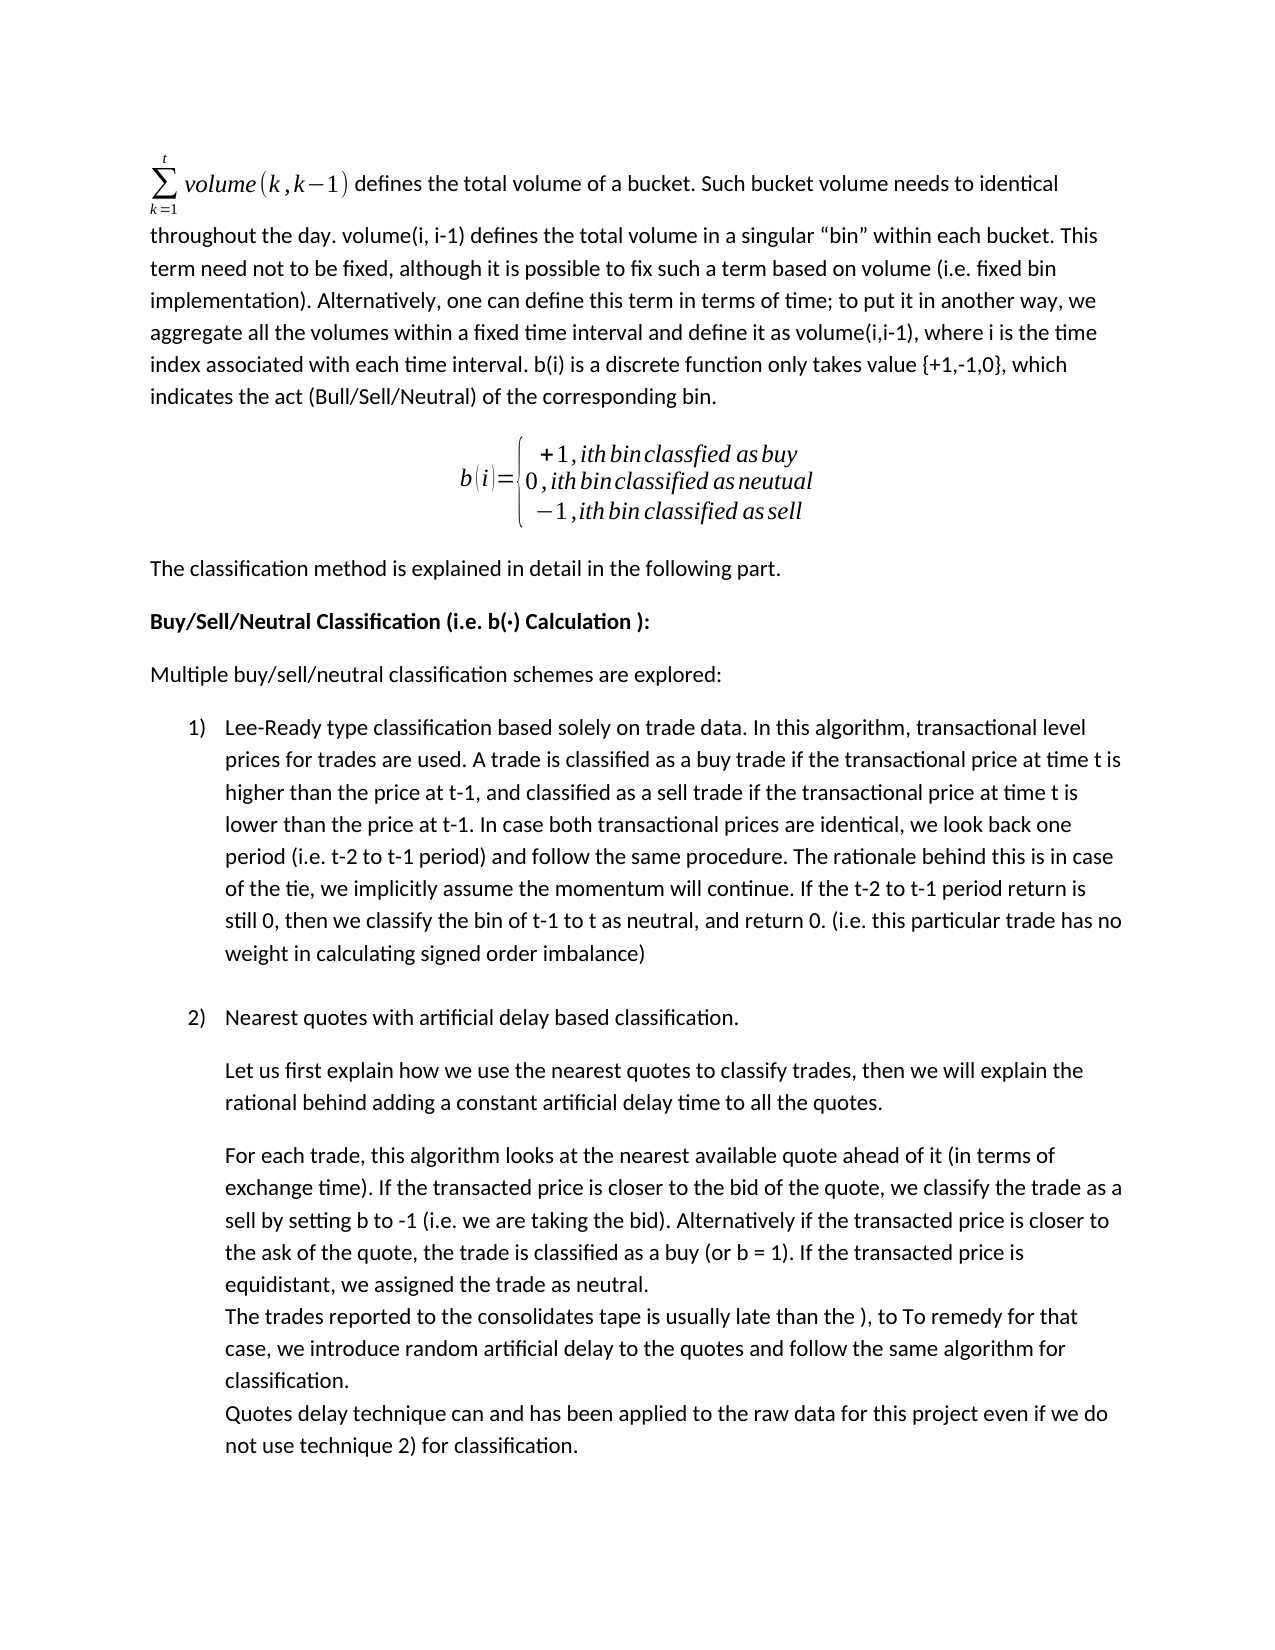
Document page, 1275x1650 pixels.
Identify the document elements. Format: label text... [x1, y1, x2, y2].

text Buy/Sell/Neutral Classification (i.e. b(·) Calculation ): [150, 607, 1125, 635]
list Lee-Ready type classification based solely on trade data. In this algorithm, transactional level prices for trades are used. A trade is classified as a buy trade if the transactional price at time t is higher than the price at t-1, and classified as a sell trade if the transactional price at time t is lower than the price at t-1. In case both transactional prices are identical, we look back one period (i.e. t-2 to t-1 period) and follow the same procedure. The rationale behind this is in case of the tie, we implicitly assume the momentum will continue. If the t-2 to t-1 period return is still 0, then we classify the bin of t-1 to t as neutral, and return 0. (i.e. this particular trade has no weight in calculating signed order imbalance) [187, 713, 1125, 967]
list The trades reported to the consolidates tape is usually late than the ), to To remedy for that case, we introduce random artificial delay to the quotes and follow the same algorithm for classification. [225, 1302, 1125, 1395]
text Multiple buy/sell/neutral classification schemes are explored: [150, 660, 1125, 688]
text defines the total volume of a bucket. Such bucket volume needs to identical throughout the day. volume(i, i-1) defines the total volume in a singular “bin” within each bucket. This term need not to be fixed, although it is possible to fix such a term based on volume (i.e. fixed bin implementation). Alternatively, one can define this term in terms of time; to put it in another way, we aggregate all the volumes within a fixed time interval and define it as volume(i,i-1), where i is the time index associated with each time interval. b(i) is a discrete function only takes value {+1,-1,0}, which indicates the act (Bull/Sell/Neutral) of the corresponding bin. [150, 150, 1125, 410]
list Quotes delay technique can and has been applied to the raw data for this project even if we do not use technique 2) for classification. [225, 1399, 1125, 1459]
list For each trade, this algorithm looks at the nearest available quote ahead of it (in terms of exchange time). If the transacted price is closer to the bid of the quote, we classify the trade as a sell by setting b to -1 (i.e. we are taking the bid). Alternatively if the transacted price is closer to the ask of the quote, the trade is classified as a buy (or b = 1). If the transacted price is equidistant, we assigned the trade as neutral. [225, 1141, 1125, 1298]
text The classification method is explained in detail in the following part. [150, 554, 1125, 582]
list Nearest quotes with artificial delay based classification. [187, 1003, 1125, 1031]
text Let us first explain how we use the nearest quotes to classify trades, then we will explain the rational behind adding a constant artificial delay time to all the quotes. [225, 1056, 1125, 1116]
